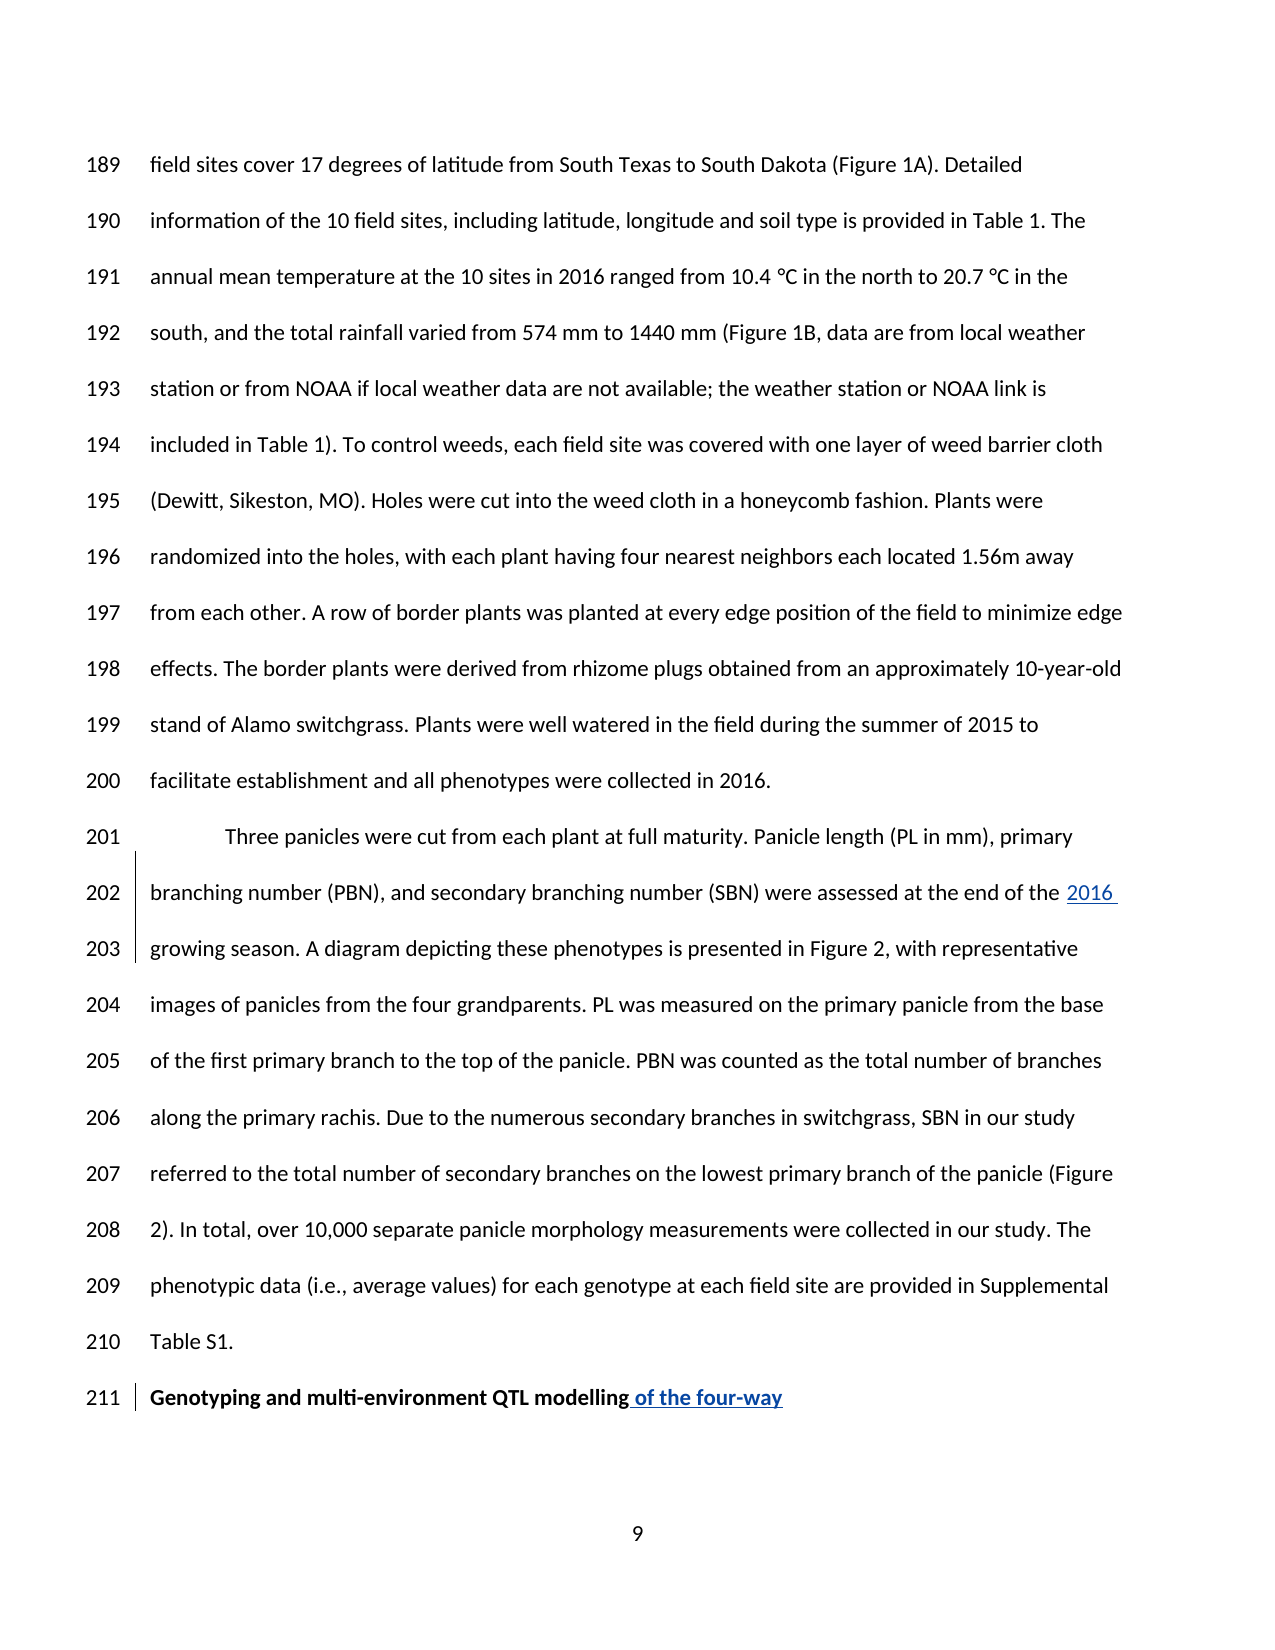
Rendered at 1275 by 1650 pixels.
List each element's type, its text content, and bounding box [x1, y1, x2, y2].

text Genotyping and multi-environment QTL modelling [150, 1383, 1125, 1411]
text Three panicles were cut from each plant at full maturity. Panicle length (PL in mm), primary branching number (PBN), and secondary branching number (SBN) were assessed at the end of the growing season. A diagram depicting these phenotypes is presented in Figure 2, with representative images of panicles from the four grandparents. PL was measured on the primary panicle from the base of the first primary branch to the top of the panicle. PBN was counted as the total number of branches along the primary rachis. Due to the numerous secondary branches in switchgrass, SBN in our study referred to the total number of secondary branches on the lowest primary branch of the panicle (Figure 2). In total, over 10,000 separate panicle morphology measurements were collected in our study. The phenotypic data (i.e., average values) for each genotype at each field site are provided in Supplemental Table S1. [150, 822, 1125, 1355]
